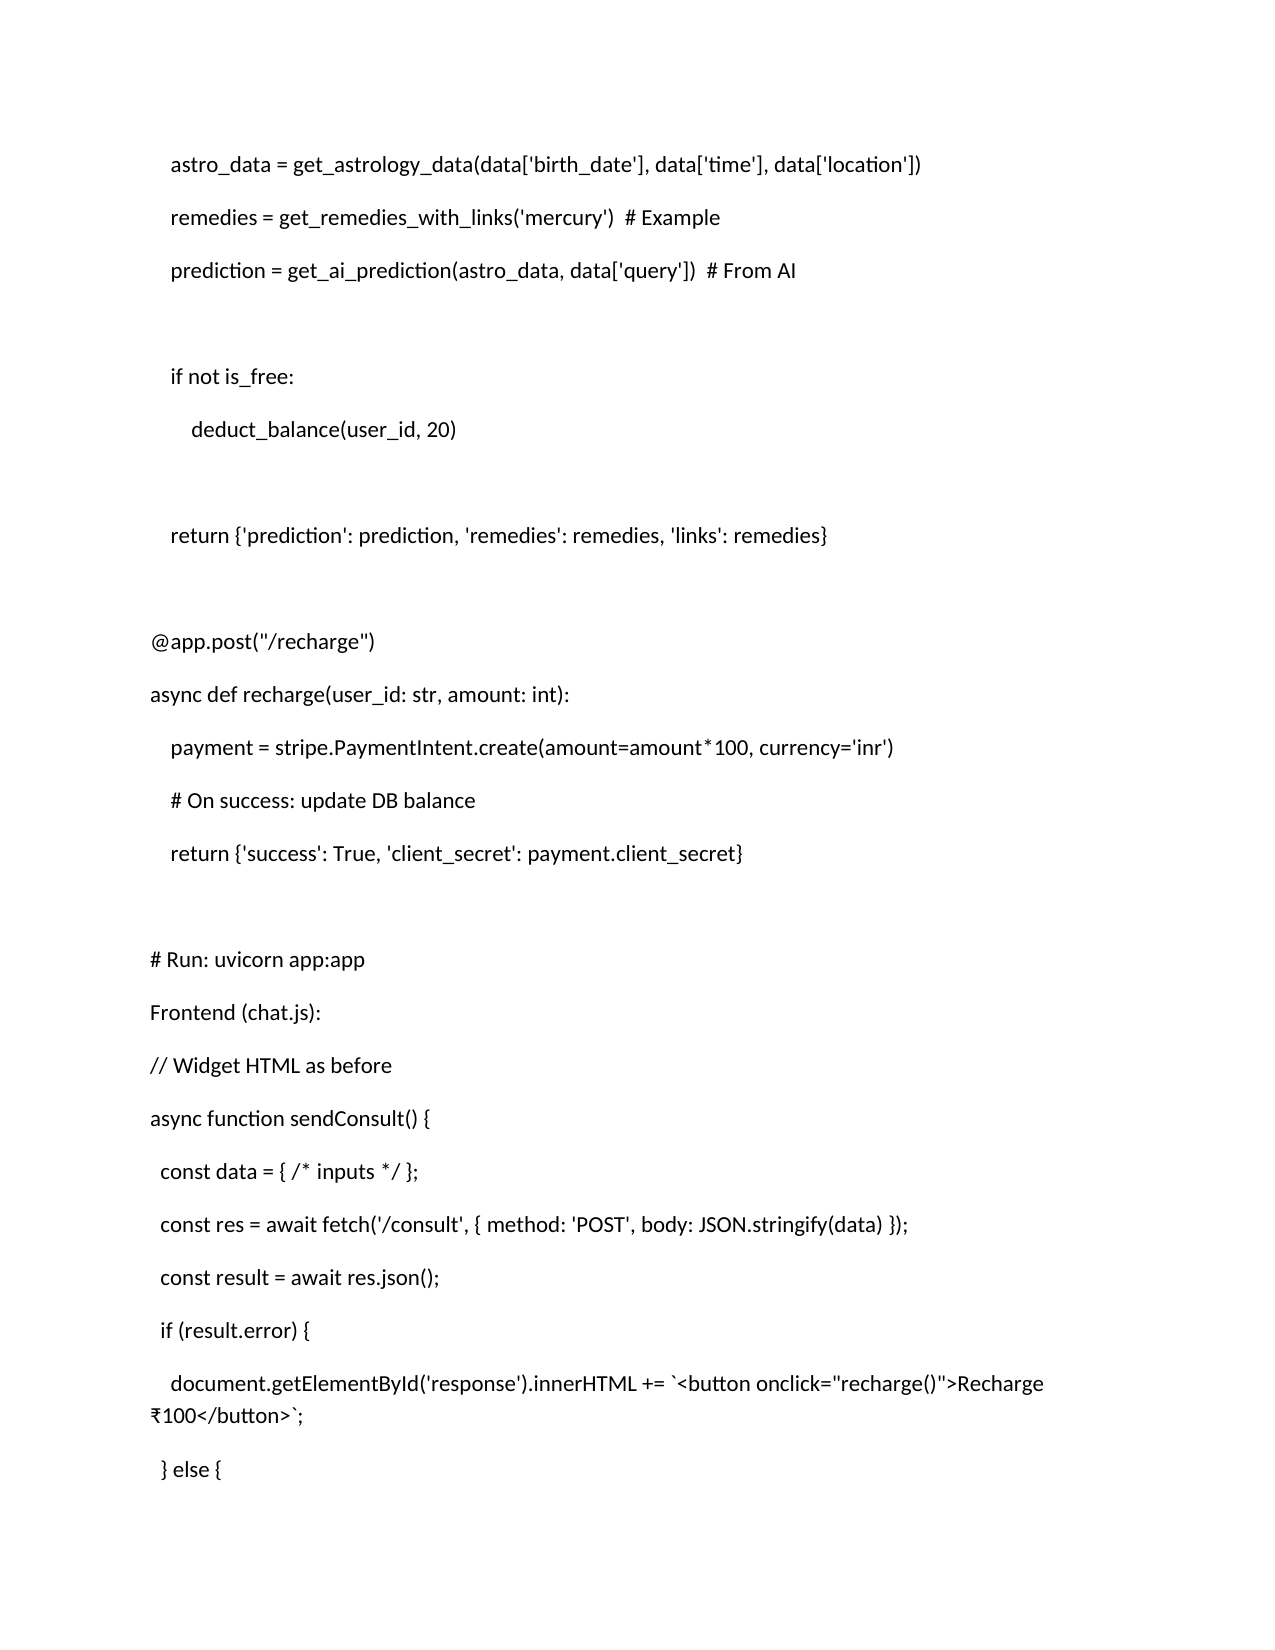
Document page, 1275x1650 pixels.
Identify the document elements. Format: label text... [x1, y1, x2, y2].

text remedies = get_remedies_with_links('mercury') # Example [150, 203, 1125, 231]
text async function sendConsult() { [150, 1104, 1125, 1132]
text return {'prediction': prediction, 'remedies': remedies, 'links': remedies} [150, 521, 1125, 549]
text const result = await res.json(); [150, 1263, 1125, 1291]
text if (result.error) { [150, 1316, 1125, 1344]
text deduct_balance(user_id, 20) [150, 415, 1125, 443]
text if not is_free: [150, 362, 1125, 390]
text astro_data = get_astrology_data(data['birth_date'], data['time'], data['location']) [150, 150, 1125, 178]
text const data = { /* inputs */ }; [150, 1157, 1125, 1185]
text const res = await fetch('/consult', { method: 'POST', body: JSON.stringify(data) }); [150, 1210, 1125, 1238]
text return {'success': True, 'client_secret': payment.client_secret} [150, 839, 1125, 867]
text @app.post("/recharge") [150, 627, 1125, 655]
text async def recharge(user_id: str, amount: int): [150, 680, 1125, 708]
text payment = stripe.PaymentIntent.create(amount=amount*100, currency='inr') [150, 733, 1125, 761]
text } else { [150, 1455, 1125, 1483]
text # On success: update DB balance [150, 786, 1125, 814]
text # Run: uvicorn app:app [150, 945, 1125, 973]
text document.getElementById('response').innerHTML += `<button onclick="recharge()">Recharge ₹100</button>`; [150, 1369, 1125, 1430]
text // Widget HTML as before [150, 1051, 1125, 1079]
text Frontend (chat.js): [150, 998, 1125, 1026]
text prediction = get_ai_prediction(astro_data, data['query']) # From AI [150, 256, 1125, 284]
